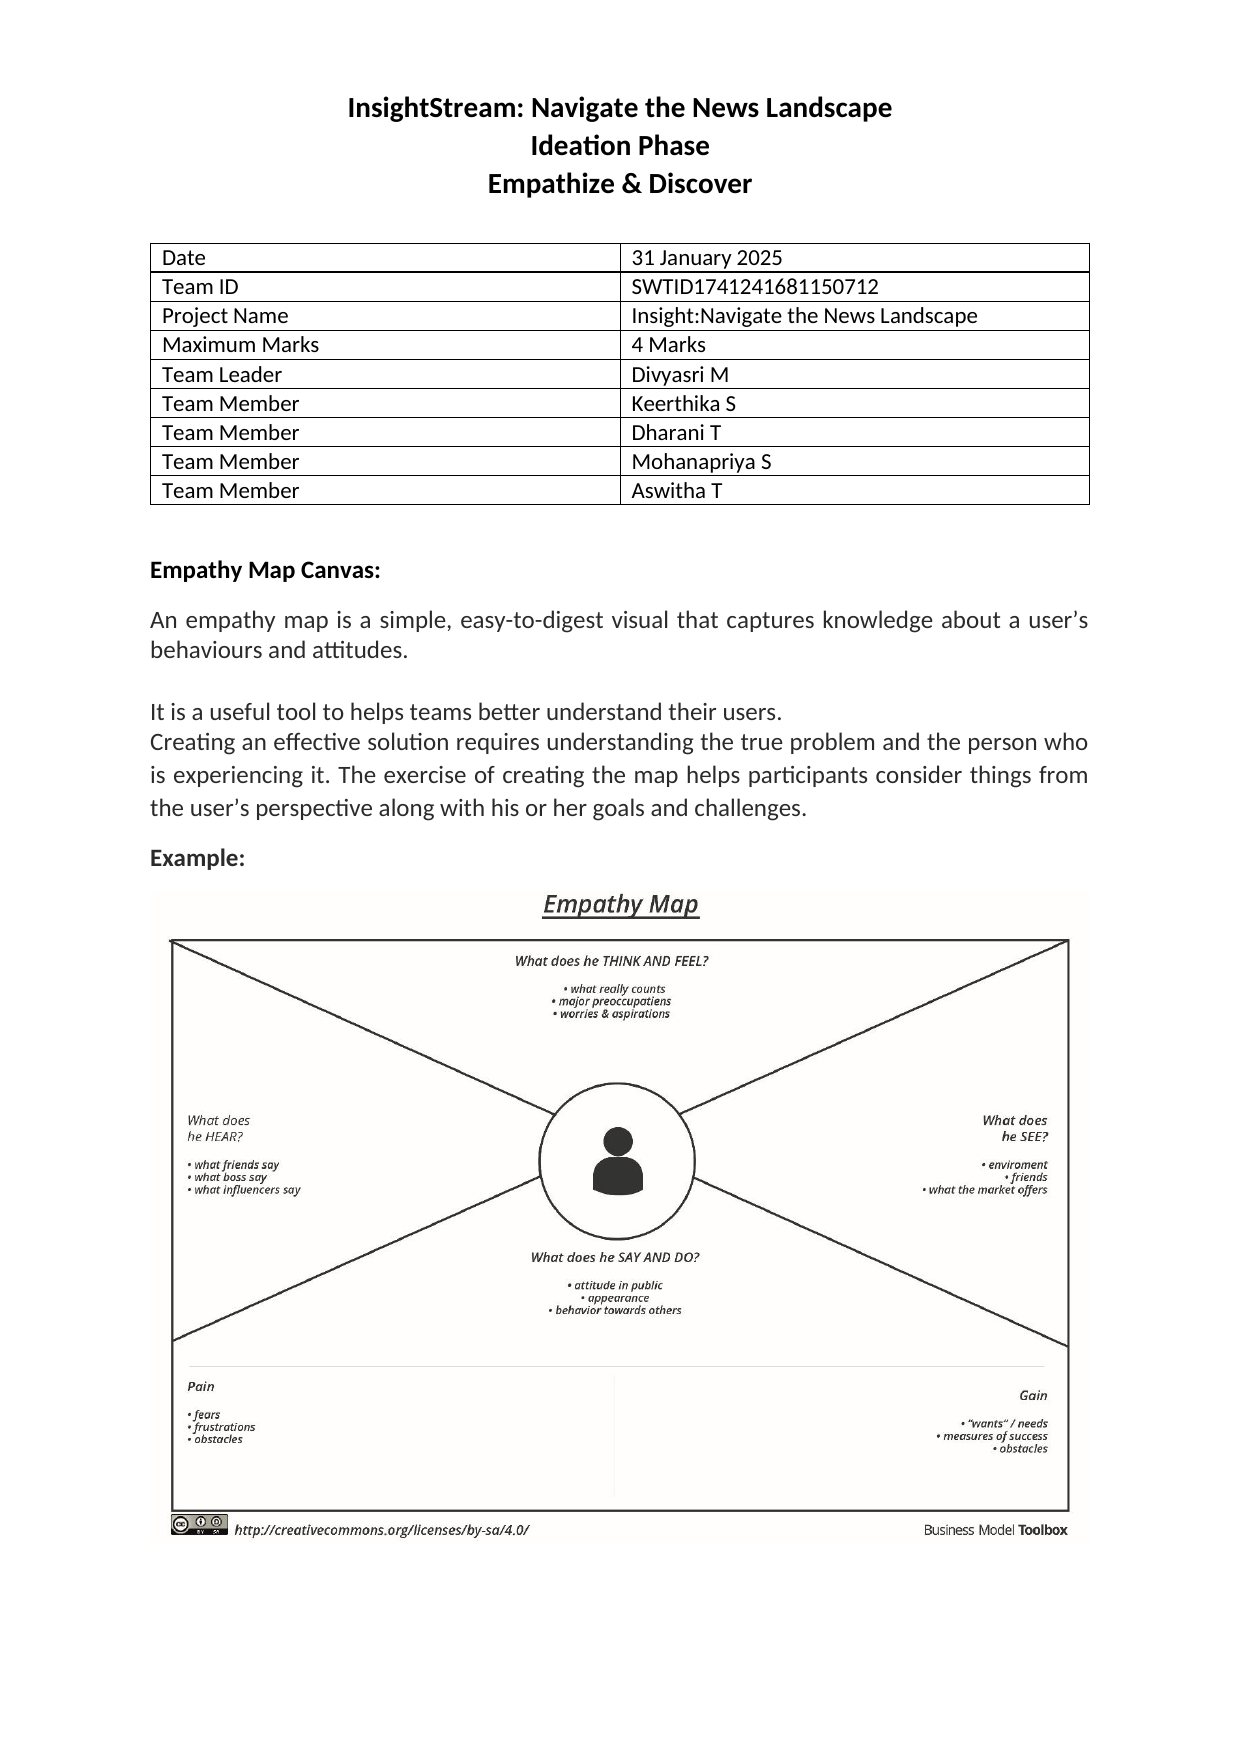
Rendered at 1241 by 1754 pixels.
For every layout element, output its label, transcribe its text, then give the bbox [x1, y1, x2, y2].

table_cell Insight:Navigate the News Landscape [621, 302, 1089, 329]
table_cell Team Member [151, 447, 620, 475]
table_cell Maximum Marks [151, 331, 620, 359]
text Example: [150, 842, 1090, 872]
text InsightStream: Navigate the News Landscape [150, 89, 1090, 124]
table_cell Divyasri M [621, 360, 1089, 388]
table_cell Aswitha T [621, 476, 1089, 504]
text Creating an effective solution requires understanding the true problem and the person who is experiencing it. The exercise of creating the map helps participants consider things from the user’s perspective along with his or her goals and challenges. [150, 726, 1090, 823]
text Empathize & Discover [150, 166, 1090, 201]
text Empathy Map Canvas: [150, 554, 1090, 585]
table_cell Dharani T [621, 418, 1089, 446]
table_cell Team Member [151, 418, 620, 446]
table_header 31 January 2025 [621, 244, 1089, 271]
table_header Date [151, 244, 620, 271]
table_cell Team Member [151, 476, 620, 504]
table_cell Team ID [151, 273, 620, 301]
table_cell Keerthika S [621, 389, 1089, 417]
text Ideation Phase [150, 127, 1090, 163]
table_cell 4 Marks [621, 331, 1089, 359]
table_cell SWTID1741241681150712 [621, 273, 1089, 301]
table_cell Team Member [151, 389, 620, 417]
table_cell Team Leader [151, 360, 620, 388]
text An empathy map is a simple, easy-to-digest visual that captures knowledge about a user’s behaviours and attitudes. [150, 604, 1090, 665]
picture [150, 891, 1091, 1544]
table_cell Project Name [151, 302, 620, 329]
table_cell Mohanapriya S [621, 447, 1089, 475]
text It is a useful tool to helps teams better understand their users. [150, 696, 1090, 726]
